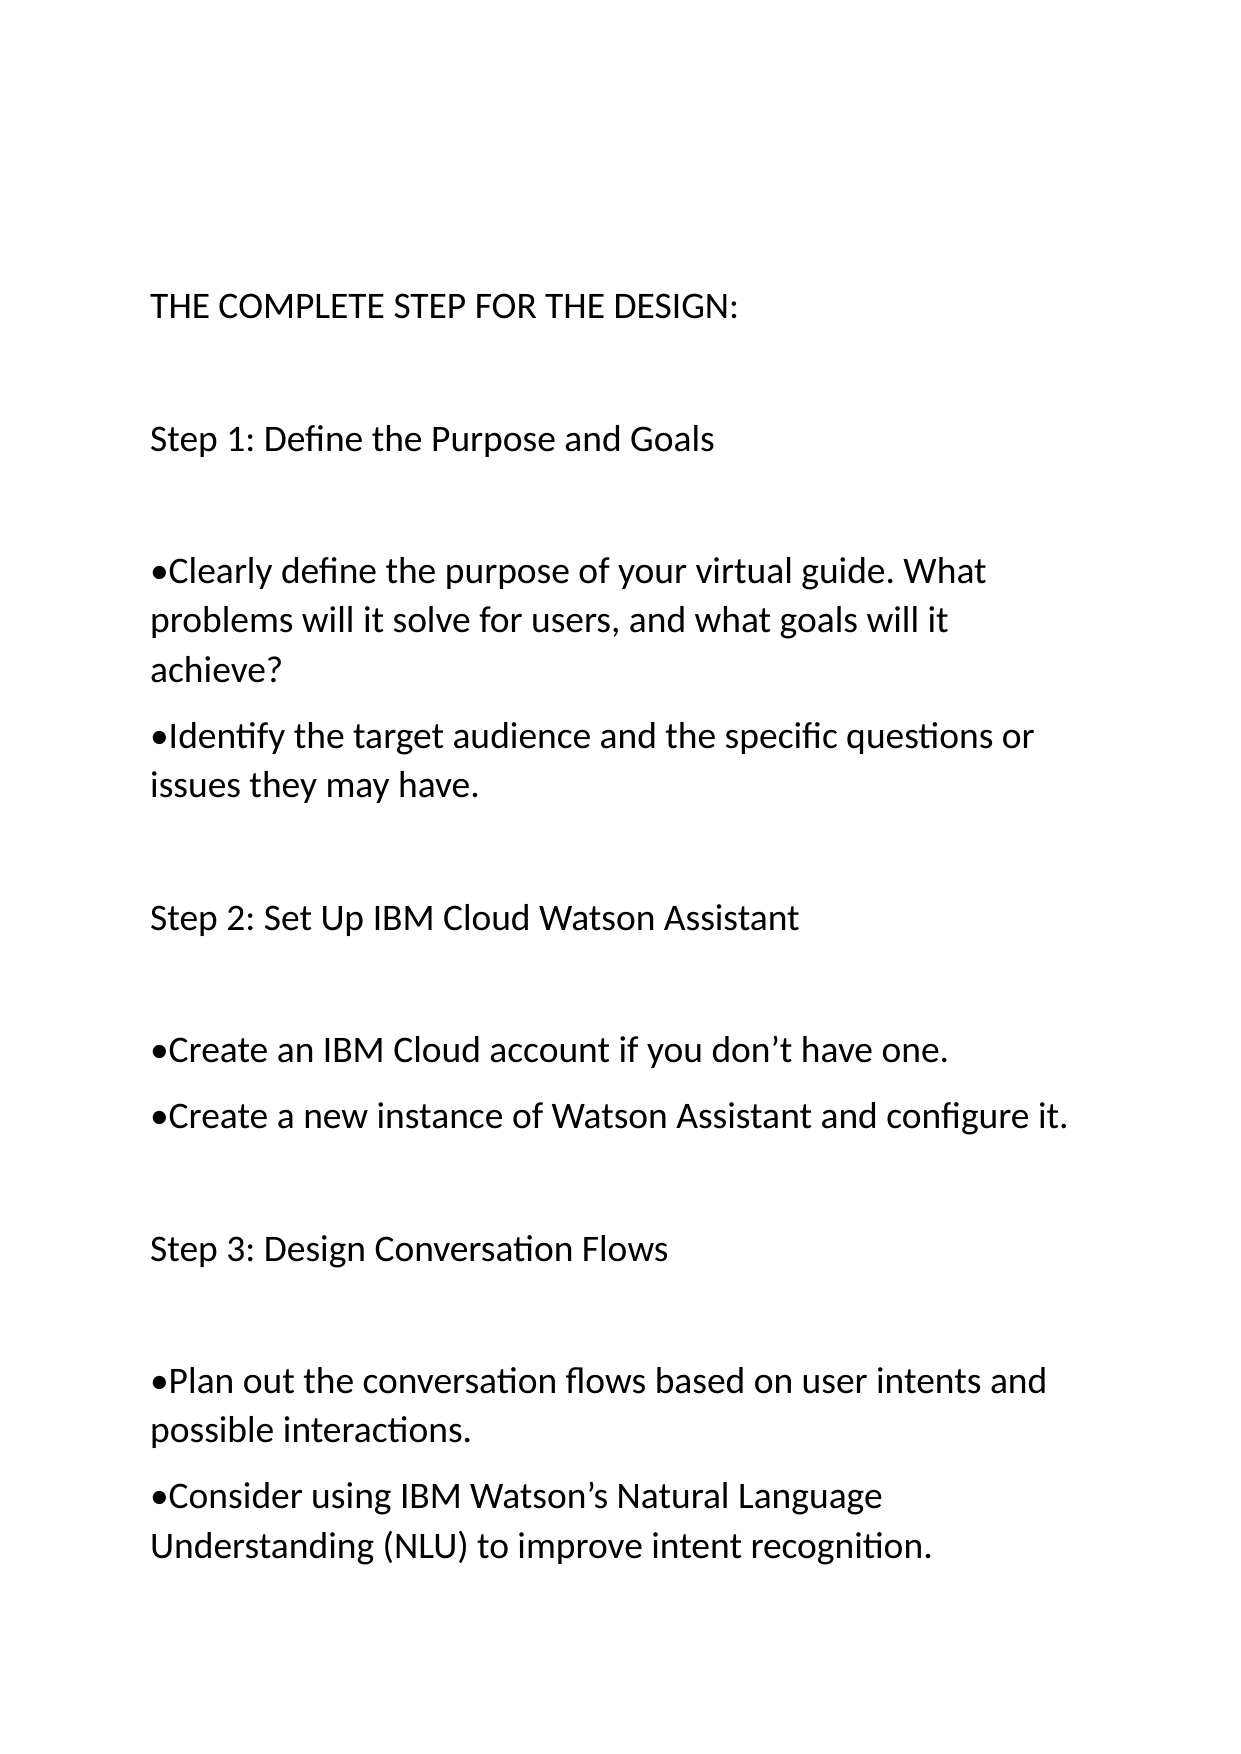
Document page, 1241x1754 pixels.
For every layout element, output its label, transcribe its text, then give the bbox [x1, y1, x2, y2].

text Step 1: Define the Purpose and Goals [150, 414, 1090, 460]
text Step 2: Set Up IBM Cloud Watson Assistant [150, 894, 1090, 939]
text •Clearly define the purpose of your virtual guide. What problems will it solve for users, and what goals will it achieve? [150, 547, 1090, 692]
text •Create an IBM Cloud account if you don’t have one. [150, 1026, 1090, 1072]
text •Plan out the conversation flows based on user intents and possible interactions. [150, 1357, 1090, 1452]
text Step 3: Design Conversation Flows [150, 1224, 1090, 1270]
text •Create a new instance of Watson Assistant and configure it. [150, 1092, 1090, 1138]
text •Consider using IBM Watson’s Natural Language Understanding (NLU) to improve intent recognition. [150, 1472, 1090, 1568]
text THE COMPLETE STEP FOR THE DESIGN: [150, 282, 1090, 328]
text •Identify the target audience and the specific questions or issues they may have. [150, 712, 1090, 807]
